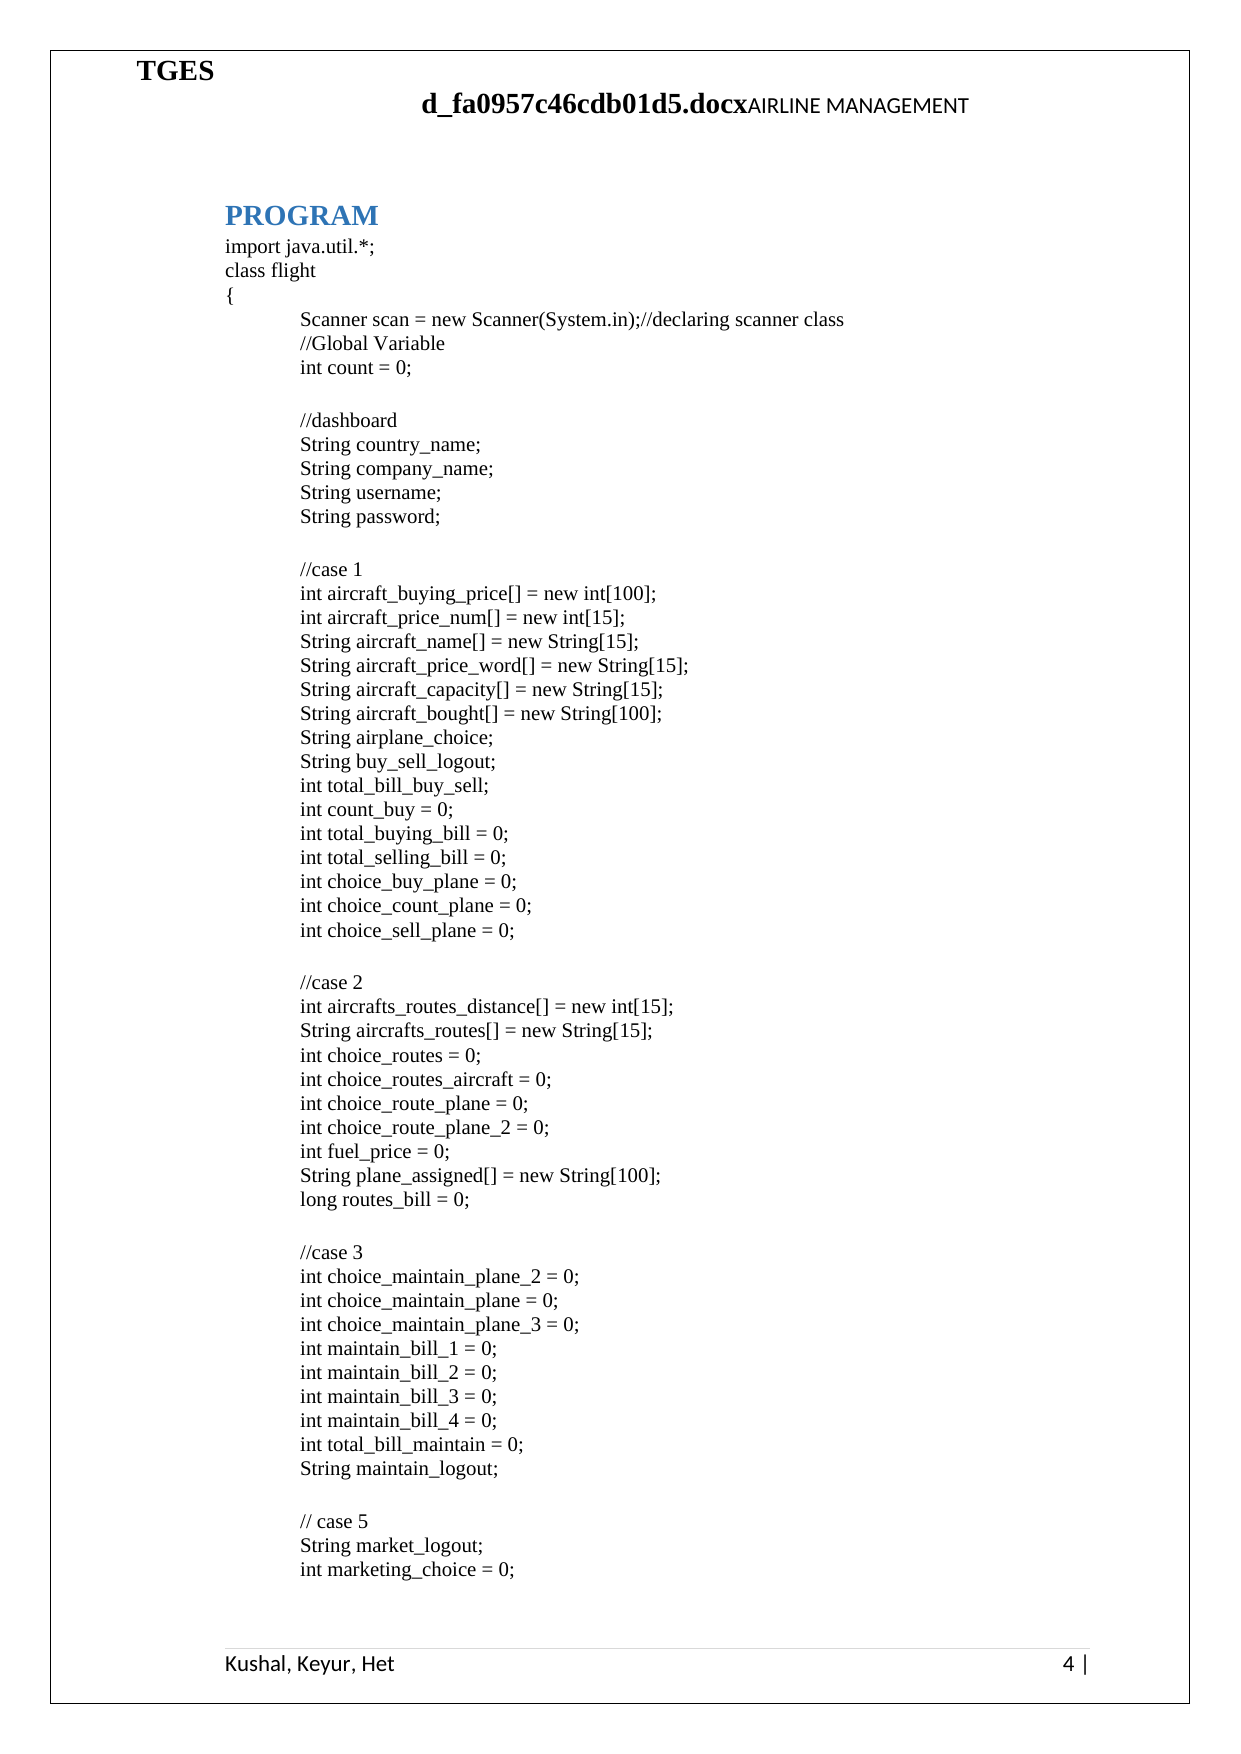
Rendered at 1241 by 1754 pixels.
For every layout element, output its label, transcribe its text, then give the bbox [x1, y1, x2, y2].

text int maintain_bill_3 = 0; [225, 1384, 1090, 1408]
text String company_name; [225, 456, 1090, 480]
text int maintain_bill_1 = 0; [225, 1336, 1090, 1360]
text import java.util.*; [225, 234, 1090, 258]
text int choice_maintain_plane_3 = 0; [225, 1312, 1090, 1336]
text int choice_routes = 0; [225, 1042, 1090, 1067]
text int maintain_bill_2 = 0; [225, 1360, 1090, 1384]
text int aircraft_price_num[] = new int[15]; [225, 605, 1090, 629]
text String country_name; [225, 432, 1090, 456]
text class flight [225, 258, 1090, 282]
text int total_bill_buy_sell; [225, 773, 1090, 797]
text long routes_bill = 0; [225, 1187, 1090, 1211]
text int choice_buy_plane = 0; [225, 869, 1090, 893]
text int maintain_bill_4 = 0; [225, 1408, 1090, 1432]
text int choice_maintain_plane = 0; [225, 1288, 1090, 1312]
text String buy_sell_logout; [225, 749, 1090, 773]
text Scanner scan = new Scanner(System.in);//declaring scanner class [225, 307, 1090, 331]
text String aircraft_bought[] = new String[100]; [225, 701, 1090, 725]
text String aircraft_name[] = new String[15]; [225, 629, 1090, 653]
text int choice_sell_plane = 0; [225, 917, 1090, 942]
text String password; [225, 504, 1090, 528]
text //Global Variable [225, 331, 1090, 355]
subtitle PROGRAM [225, 198, 1090, 232]
text int total_bill_maintain = 0; [225, 1432, 1090, 1456]
text String aircraft_capacity[] = new String[15]; [225, 677, 1090, 701]
text int marketing_choice = 0; [225, 1557, 1090, 1581]
text String market_logout; [225, 1533, 1090, 1557]
text String plane_assigned[] = new String[100]; [225, 1163, 1090, 1187]
text int choice_route_plane_2 = 0; [225, 1115, 1090, 1139]
text int choice_maintain_plane_2 = 0; [225, 1264, 1090, 1288]
text int fuel_price = 0; [225, 1139, 1090, 1163]
text String maintain_logout; [225, 1456, 1090, 1480]
text String username; [225, 480, 1090, 504]
text int count_buy = 0; [225, 797, 1090, 821]
text int total_buying_bill = 0; [225, 821, 1090, 845]
text { [225, 282, 1090, 307]
text // case 5 [225, 1509, 1090, 1533]
text int choice_count_plane = 0; [225, 893, 1090, 917]
text int aircrafts_routes_distance[] = new int[15]; [225, 994, 1090, 1018]
text int count = 0; [225, 355, 1090, 379]
text //case 1 [225, 557, 1090, 581]
text int total_selling_bill = 0; [225, 845, 1090, 869]
text String airplane_choice; [225, 725, 1090, 749]
text //case 2 [225, 970, 1090, 994]
text String aircraft_price_word[] = new String[15]; [225, 653, 1090, 677]
text //dashboard [225, 407, 1090, 432]
text int choice_route_plane = 0; [225, 1091, 1090, 1115]
text int choice_routes_aircraft = 0; [225, 1067, 1090, 1091]
text String aircrafts_routes[] = new String[15]; [225, 1018, 1090, 1042]
text int aircraft_buying_price[] = new int[100]; [225, 581, 1090, 605]
text //case 3 [225, 1240, 1090, 1264]
